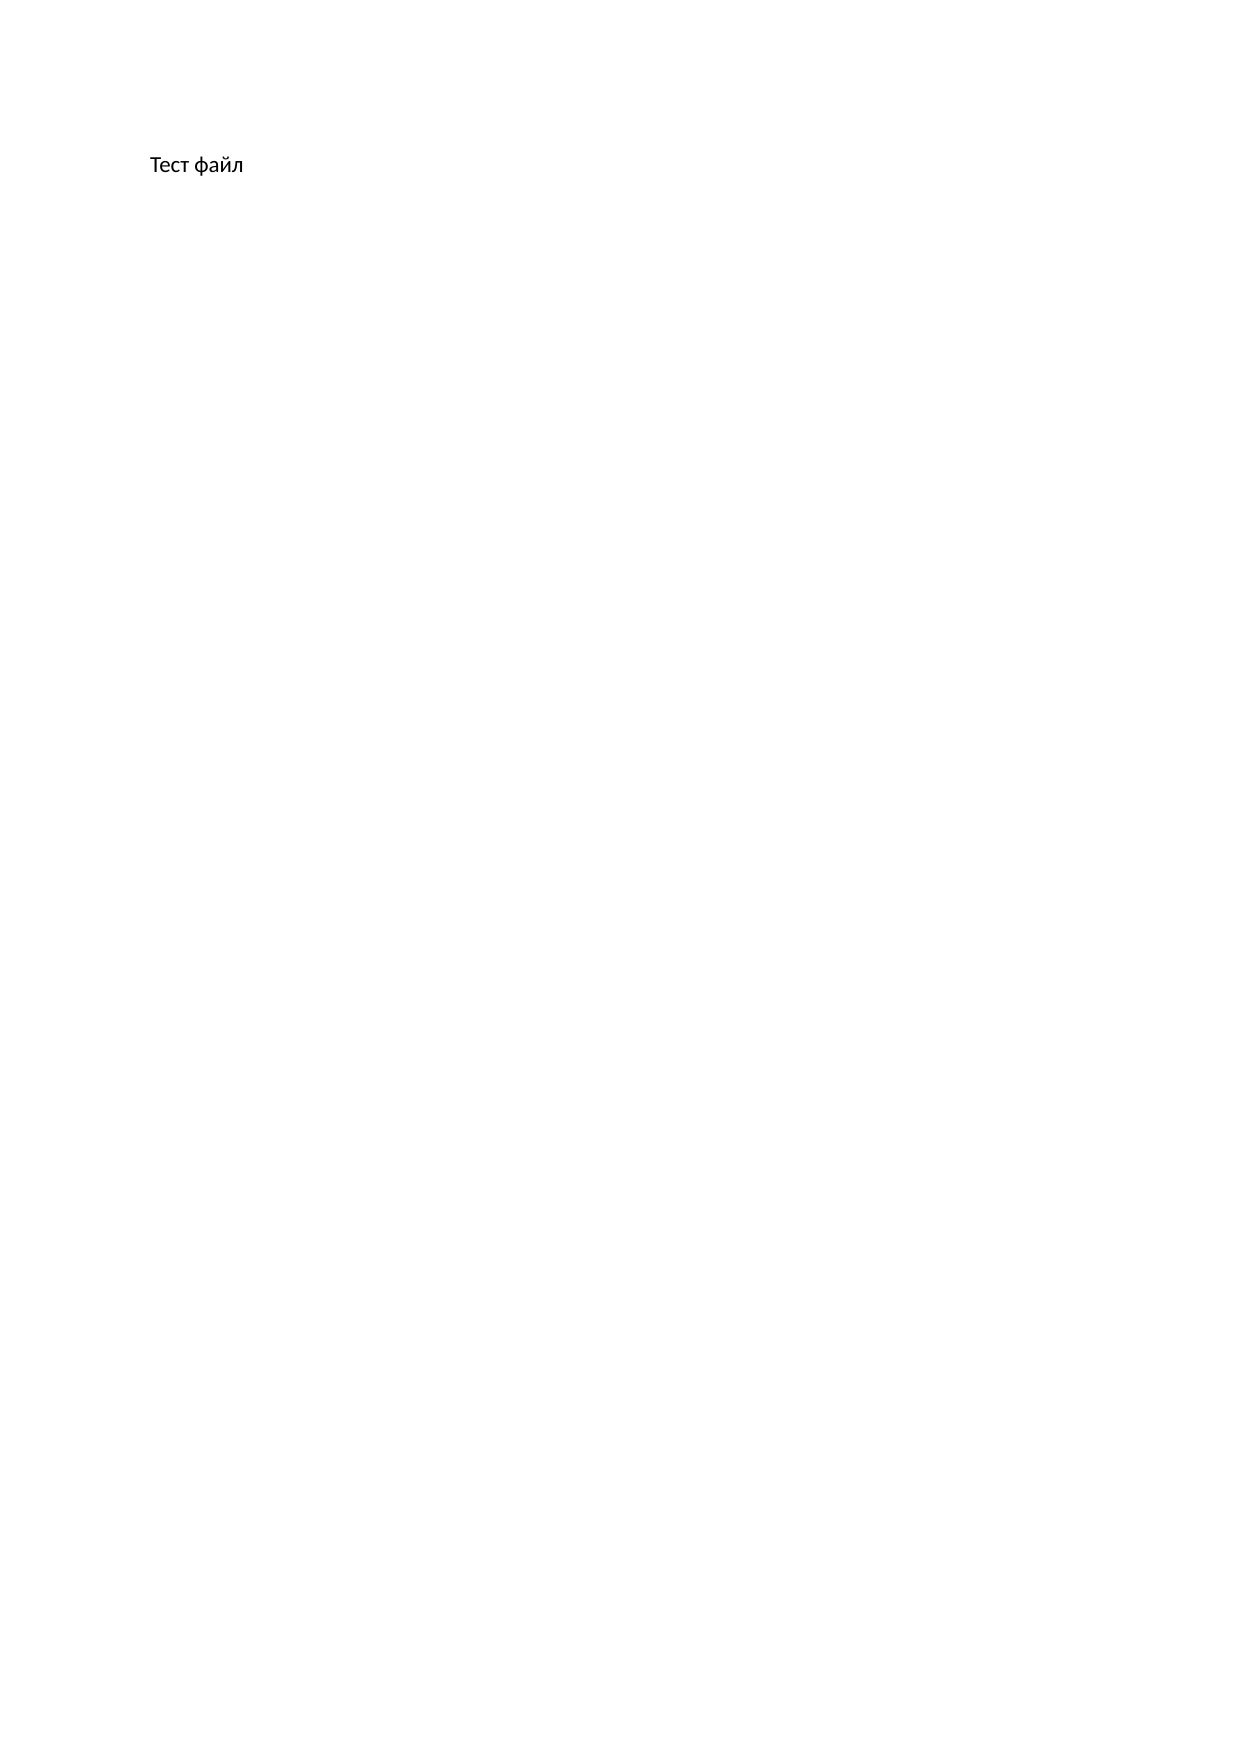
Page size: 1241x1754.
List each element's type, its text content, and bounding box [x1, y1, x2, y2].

text Тест файл [150, 150, 1090, 178]
